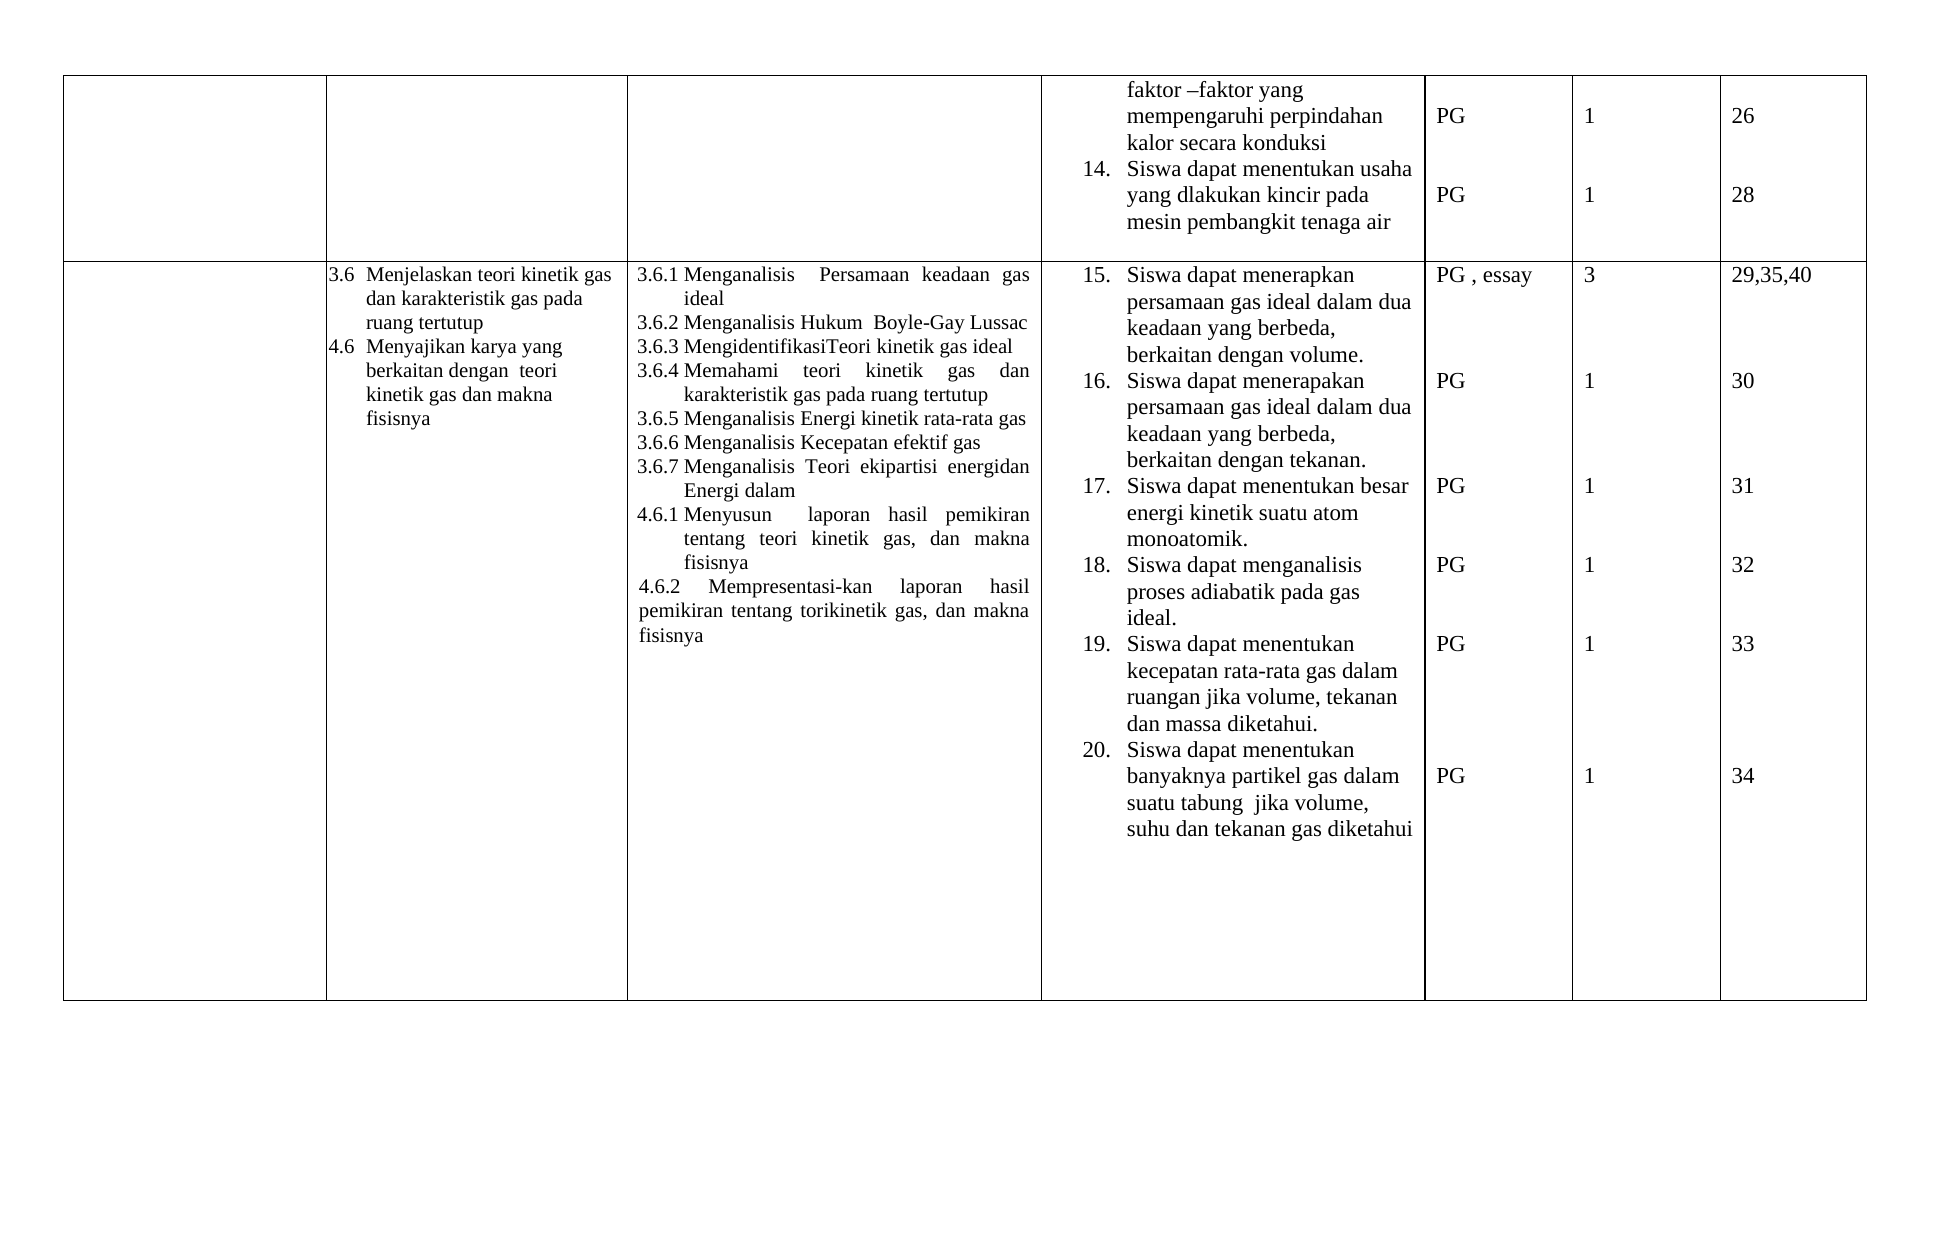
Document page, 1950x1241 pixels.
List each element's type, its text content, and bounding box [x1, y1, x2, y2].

table_cell 1 1 1 1 1 3 1 1 [1573, 76, 1720, 261]
table_cell Menjelaskan teori kinetik gas dan karakteristik gas pada ruang tertutup Menyajikan karya yang berkaitan dengan teori kinetik gas dan makna fisisnya [327, 262, 627, 999]
table_cell [64, 262, 326, 999]
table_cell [1426, 76, 1572, 261]
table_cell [628, 76, 1041, 261]
table_cell Menganalisis Persamaan keadaan gas ideal Menganalisis Hukum Boyle-Gay Lussac MengidentifikasiTeori kinetik gas ideal Memahami teori kinetik gas dan karakteristik gas pada ruang tertutup Menganalisis Energi kinetik rata-rata gas Menganalisis Kecepatan efektif gas Menganalisis Teori ekipartisi energidan Energi dalam Menyusun laporan hasil pemikiran tentang teori kinetik gas, dan makna fisisnya 4.6.2 Mempresentasi-kan laporan hasil pemikiran tentang torikinetik gas, dan makna fisisnya [628, 262, 1041, 999]
table_cell 29,35,40 30 31 32 33 34 [1721, 262, 1866, 999]
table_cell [1042, 76, 1424, 261]
table_cell [64, 76, 326, 261]
table_cell 3 1 1 1 1 1 [1573, 262, 1720, 999]
table_cell PG , essay PG PG PG PG PG [1426, 262, 1572, 999]
table_cell Siswa dapat menerapkan persamaan gas ideal dalam dua keadaan yang berbeda, berkaitan dengan volume. Siswa dapat menerapakan persamaan gas ideal dalam dua keadaan yang berbeda, berkaitan dengan tekanan. Siswa dapat menentukan besar energi kinetik suatu atom monoatomik. Siswa dapat menganalisis proses adiabatik pada gas ideal. Siswa dapat menentukan kecepatan rata-rata gas dalam ruangan jika volume, tekanan dan massa diketahui. Siswa dapat menentukan banyaknya partikel gas dalam suatu tabung jika volume, suhu dan tekanan gas diketahui [1042, 262, 1424, 999]
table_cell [1721, 76, 1866, 261]
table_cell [327, 76, 627, 261]
